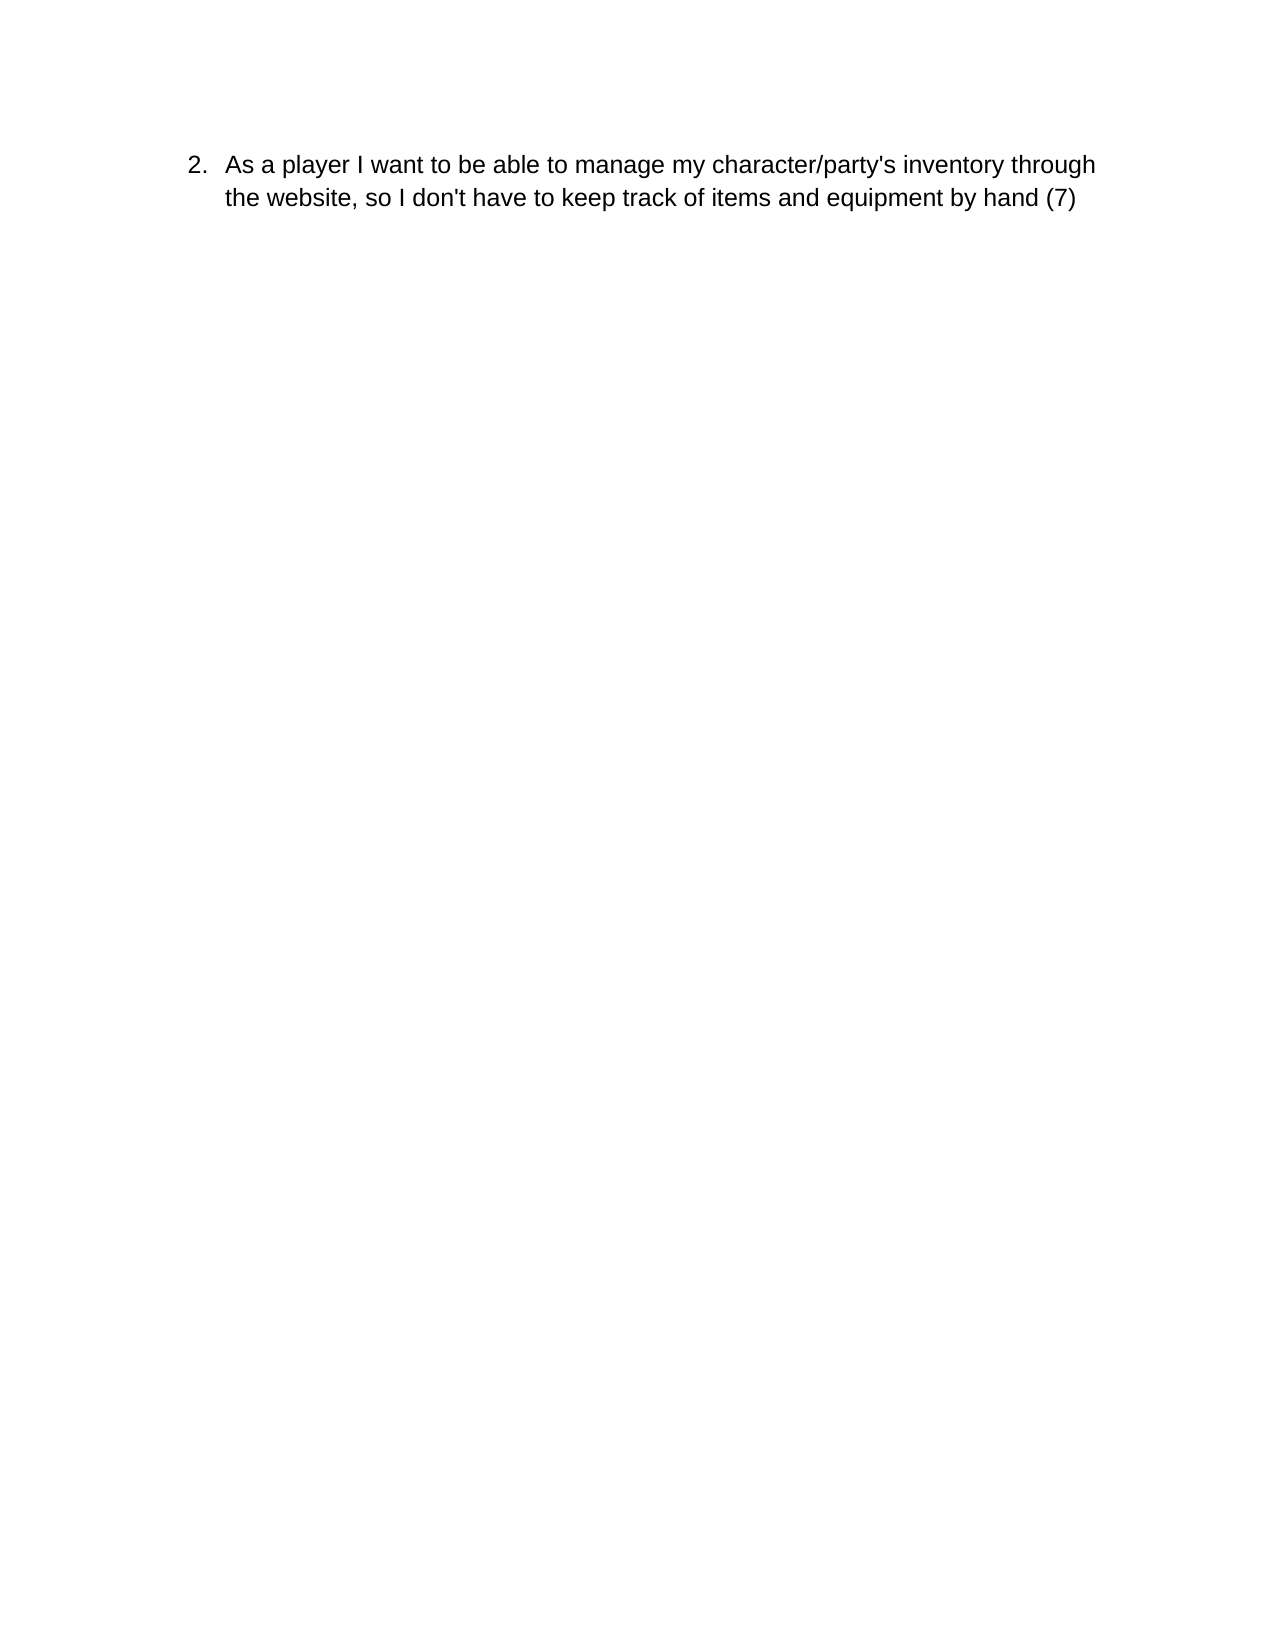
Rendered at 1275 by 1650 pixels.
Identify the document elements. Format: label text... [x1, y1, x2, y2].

list As a player I want to be able to manage my character/party's inventory through the website, so I don't have to keep track of items and equipment by hand (7) [187, 150, 1125, 212]
